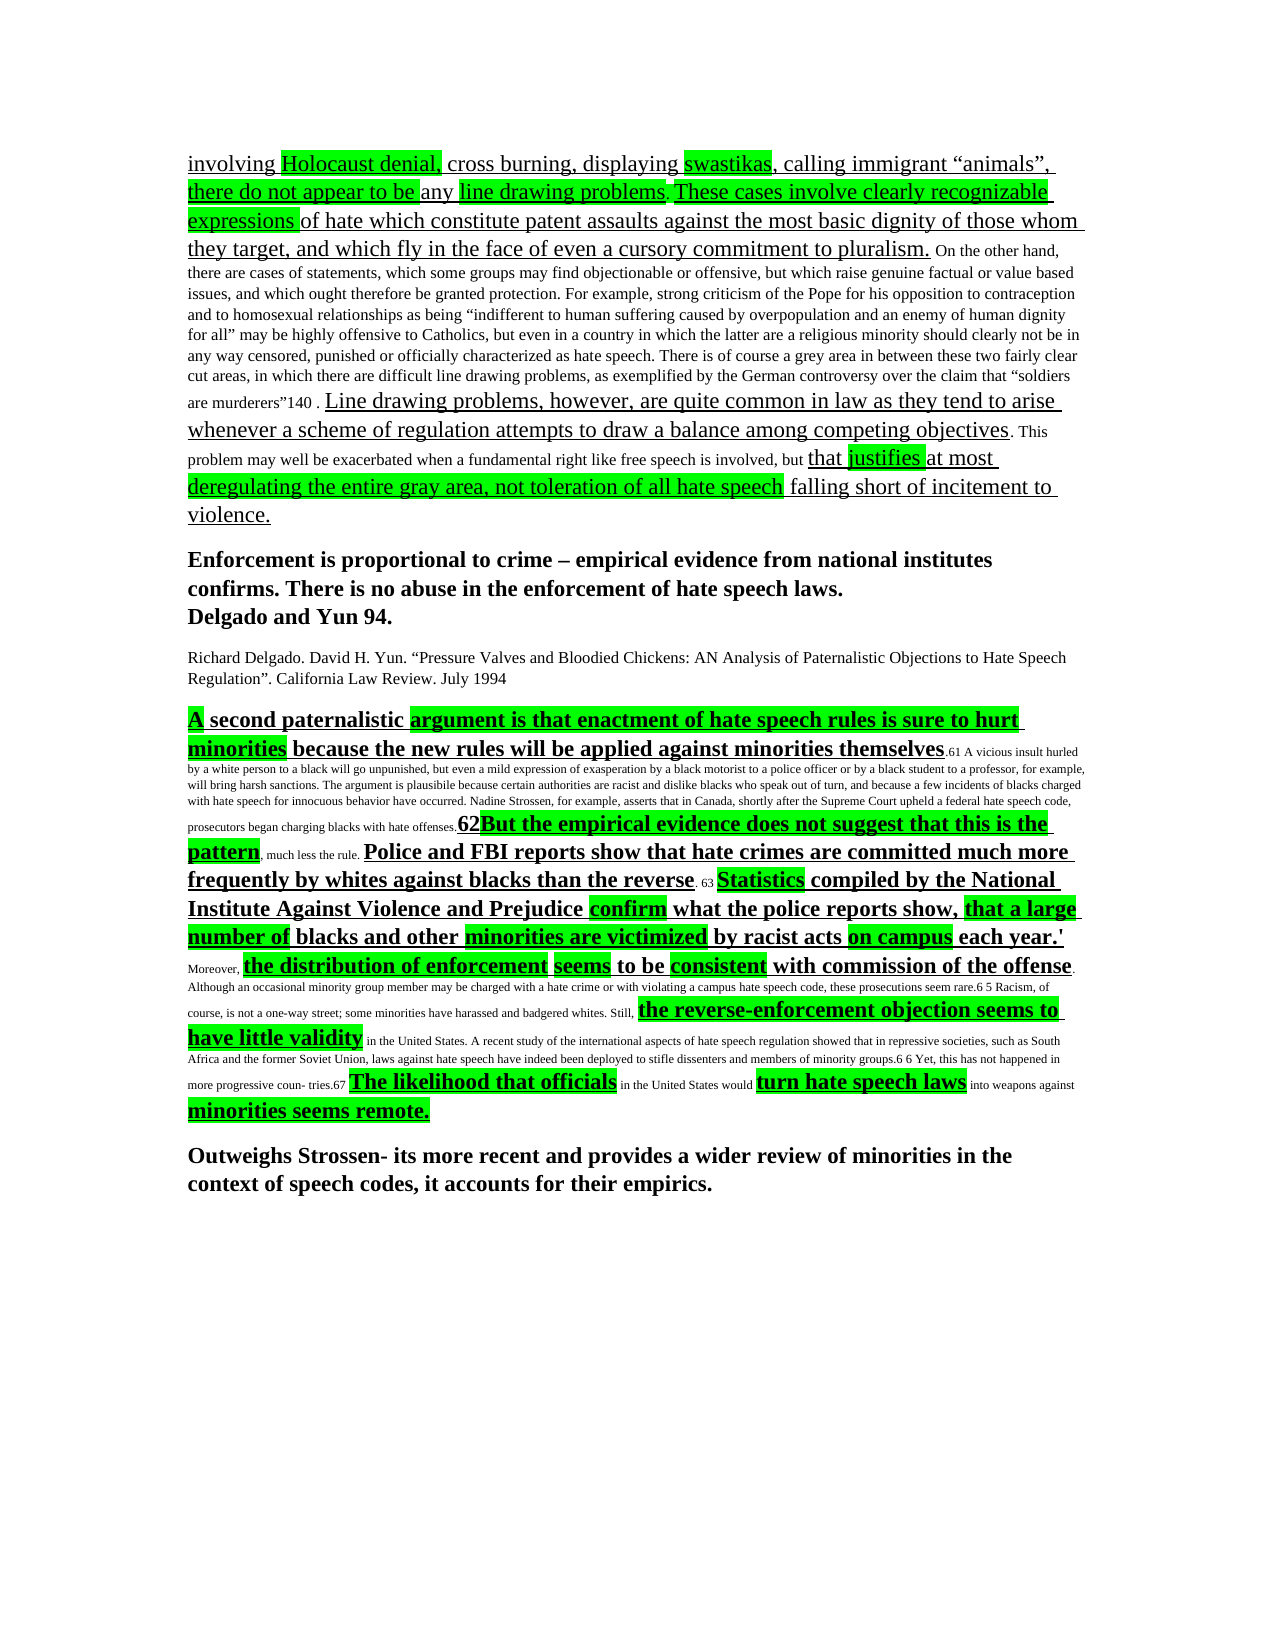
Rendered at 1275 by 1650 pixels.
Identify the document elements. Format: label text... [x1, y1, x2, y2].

text A second paternalistic argument is that enactment of hate speech rules is sure to hurt minorities because the new rules will be applied against minorities themselves.61 A vicious insult hurled by a white person to a black will go unpunished, but even a mild expression of exasperation by a black motorist to a police officer or by a black student to a professor, for example, will bring harsh sanctions. The argument is plausibile because certain authorities are racist and dislike blacks who speak out of turn, and because a few incidents of blacks charged with hate speech for innocuous behavior have occurred. Nadine Strossen, for example, asserts that in Canada, shortly after the Supreme Court upheld a federal hate speech code, prosecutors began charging blacks with hate offenses.62But the empirical evidence does not suggest that this is the pattern, much less the rule. Police and FBI reports show that hate crimes are committed much more frequently by whites against blacks than the reverse. 63 Statistics compiled by the National Institute Against Violence and Prejudice confirm what the police reports show, that a large number of blacks and other minorities are victimized by racist acts on campus each year.' Moreover, the distribution of enforcement seems to be consistent with commission of the offense. Although an occasional minority group member may be charged with a hate crime or with violating a campus hate speech code, these prosecutions seem rare.6 5 Racism, of course, is not a one-way street; some minorities have harassed and badgered whites. Still, the reverse-enforcement objection seems to have little validity in the United States. A recent study of the international aspects of hate speech regulation showed that in repressive societies, such as South Africa and the former Soviet Union, laws against hate speech have indeed been deployed to stifle dissenters and members of minority groups.6 6 Yet, this has not happened in more progressive coun- tries.67 The likelihood that officials in the United States would turn hate speech laws into weapons against minorities seems remote. [187, 706, 1087, 1123]
subtitle Outweighs Strossen- its more recent and provides a wider review of minorities in the context of speech codes, it accounts for their empirics. [187, 1142, 1087, 1197]
text Delgado and Yun 94. [187, 603, 1087, 629]
subtitle Enforcement is proportional to crime – empirical evidence from national institutes confirms. There is no abuse in the enforcement of hate speech laws. [187, 546, 1087, 601]
text Richard Delgado. David H. Yun. “Pressure Valves and Bloodied Chickens: AN Analysis of Paternalistic Objections to Hate Speech Regulation”. California Law Review. July 1994 [187, 648, 1087, 688]
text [187, 150, 1087, 528]
